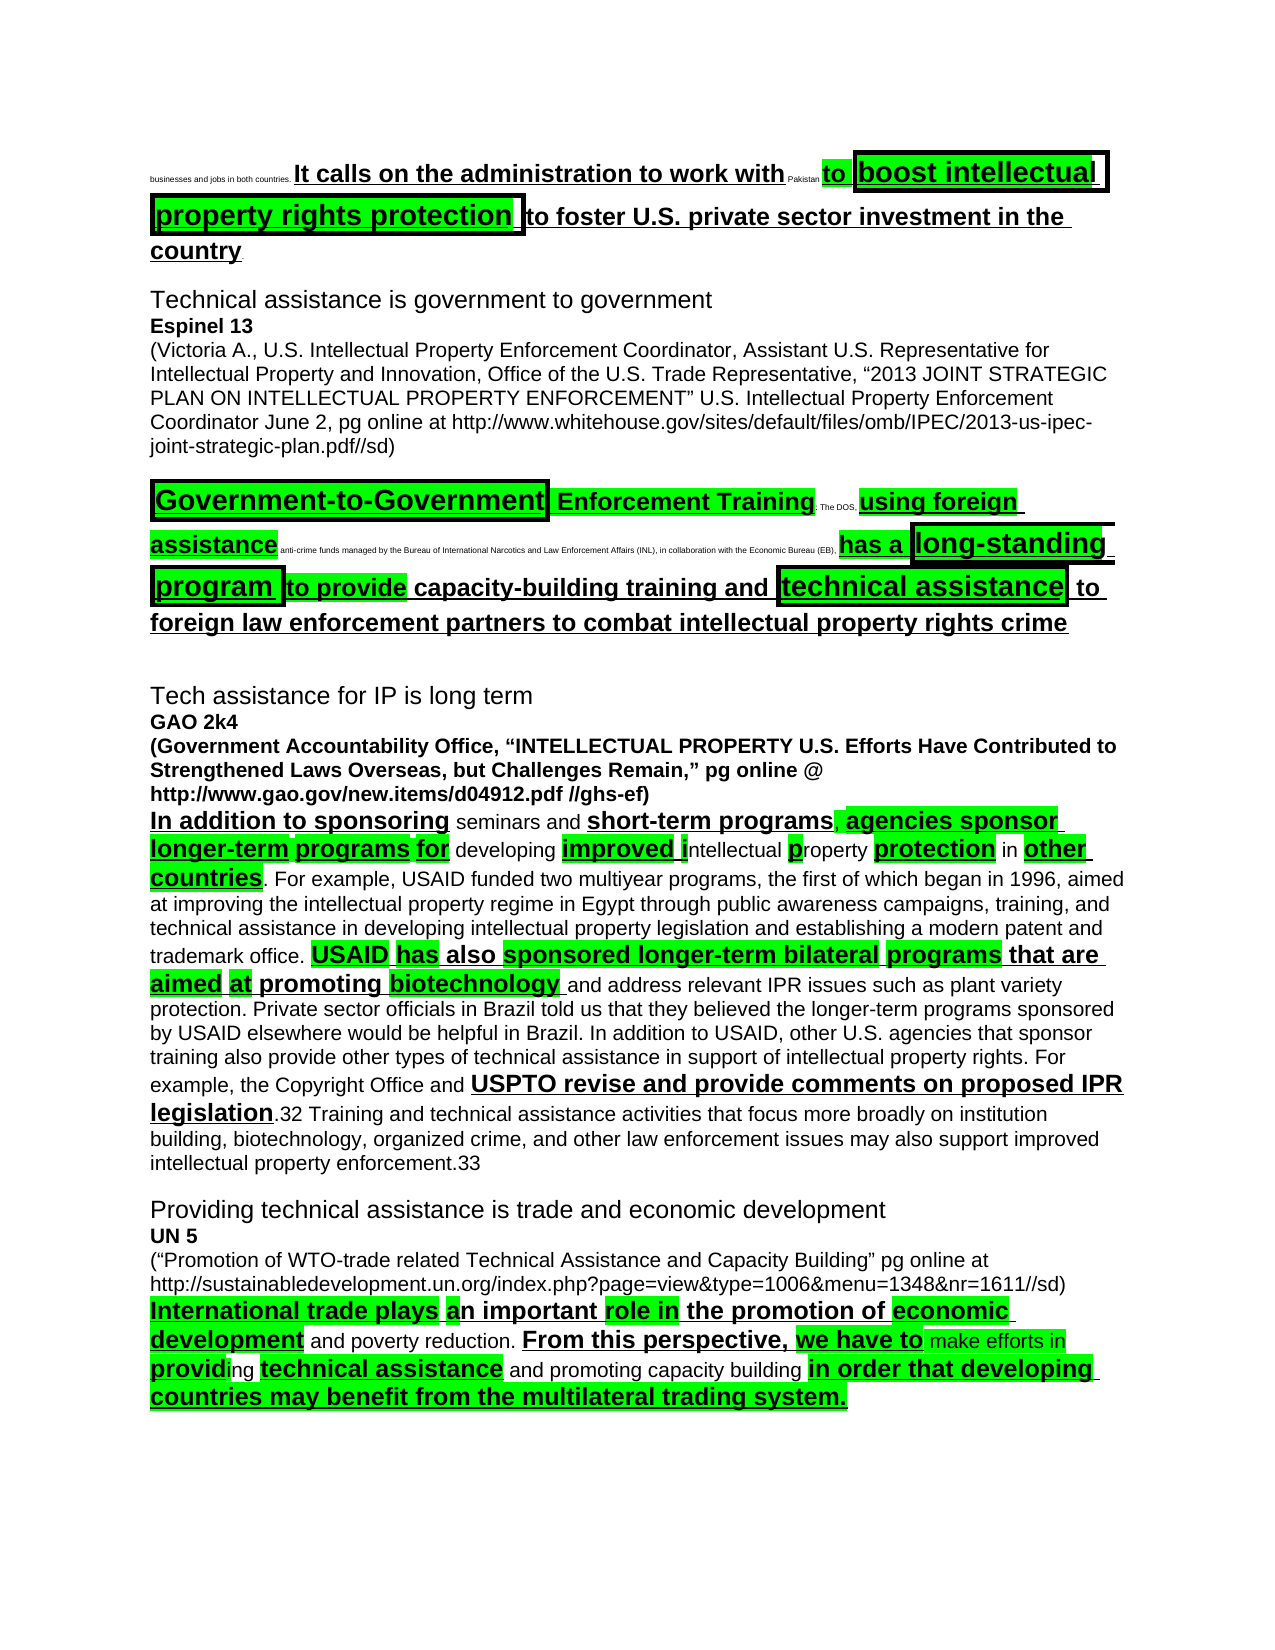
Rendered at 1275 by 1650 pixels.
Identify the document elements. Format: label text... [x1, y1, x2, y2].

text (Government Accountability Office, “INTELLECTUAL PROPERTY U.S. Efforts Have Contributed to Strengthened Laws Overseas, but Challenges Remain,” pg online @ http://www.gao.gov/new.items/d04912.pdf //ghs-ef) [150, 734, 1125, 806]
text (“Promotion of WTO-trade related Technical Assistance and Capacity Building” pg online at http://sustainabledevelopment.un.org/index.php?page=view&type=1006&menu=1348&nr=1611//sd) [150, 1248, 1125, 1296]
text (Victoria A., U.S. Intellectual Property Enforcement Coordinator, Assistant U.S. Representative for Intellectual Property and Innovation, Office of the U.S. Trade Representative, “2013 JOINT STRATEGIC PLAN ON INTELLECTUAL PROPERTY ENFORCEMENT” U.S. Intellectual Property Enforcement Coordinator June 2, pg online at http://www.whitehouse.gov/sites/default/files/omb/IPEC/2013-us-ipec-joint-strategic-plan.pdf//sd) [150, 338, 1125, 458]
subtitle Government-to-Government Enforcement Training: The DOS, using foreign assistance anti-crime funds managed by the Bureau of International Narcotics and Law Enforcement Affairs (INL), in collaboration with the Economic Bureau (EB), has a long-standing program to provide capacity-building training and technical assistance to foreign law enforcement partners to combat intellectual property rights crime [150, 479, 1125, 636]
text GAO 2k4 [150, 710, 1125, 734]
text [150, 150, 1125, 264]
text Espinel 13 [150, 314, 1125, 338]
text International trade plays an important role in the promotion of economic development and poverty reduction. From this perspective, we have to make efforts in providing technical assistance and promoting capacity building in order that developing countries may benefit from the multilateral trading system. [150, 1296, 1125, 1411]
subtitle Tech assistance for IP is long term [150, 681, 1125, 710]
text In addition to sponsoring seminars and short-term programs, agencies sponsor longer-term programs for developing improved intellectual property protection in other countries. For example, USAID funded two multiyear programs, the first of which began in 1996, aimed at improving the intellectual property regime in Egypt through public awareness campaigns, training, and technical assistance in developing intellectual property legislation and establishing a modern patent and trademark office. USAID has also sponsored longer-term bilateral programs that are aimed at promoting biotechnology and address relevant IPR issues such as plant variety protection. Private sector officials in Brazil told us that they believed the longer-term programs sponsored by USAID elsewhere would be helpful in Brazil. In addition to USAID, other U.S. agencies that sponsor training also provide other types of technical assistance in support of intellectual property rights. For example, the Copyright Office and USPTO revise and provide comments on proposed IPR legislation.32 Training and technical assistance activities that focus more broadly on institution building, biotechnology, organized crime, and other law enforcement issues may also support improved intellectual property enforcement.33 [150, 806, 1125, 1174]
subtitle Technical assistance is government to government [150, 285, 1125, 314]
text UN 5 [150, 1224, 1125, 1248]
subtitle Providing technical assistance is trade and economic development [150, 1195, 1125, 1224]
